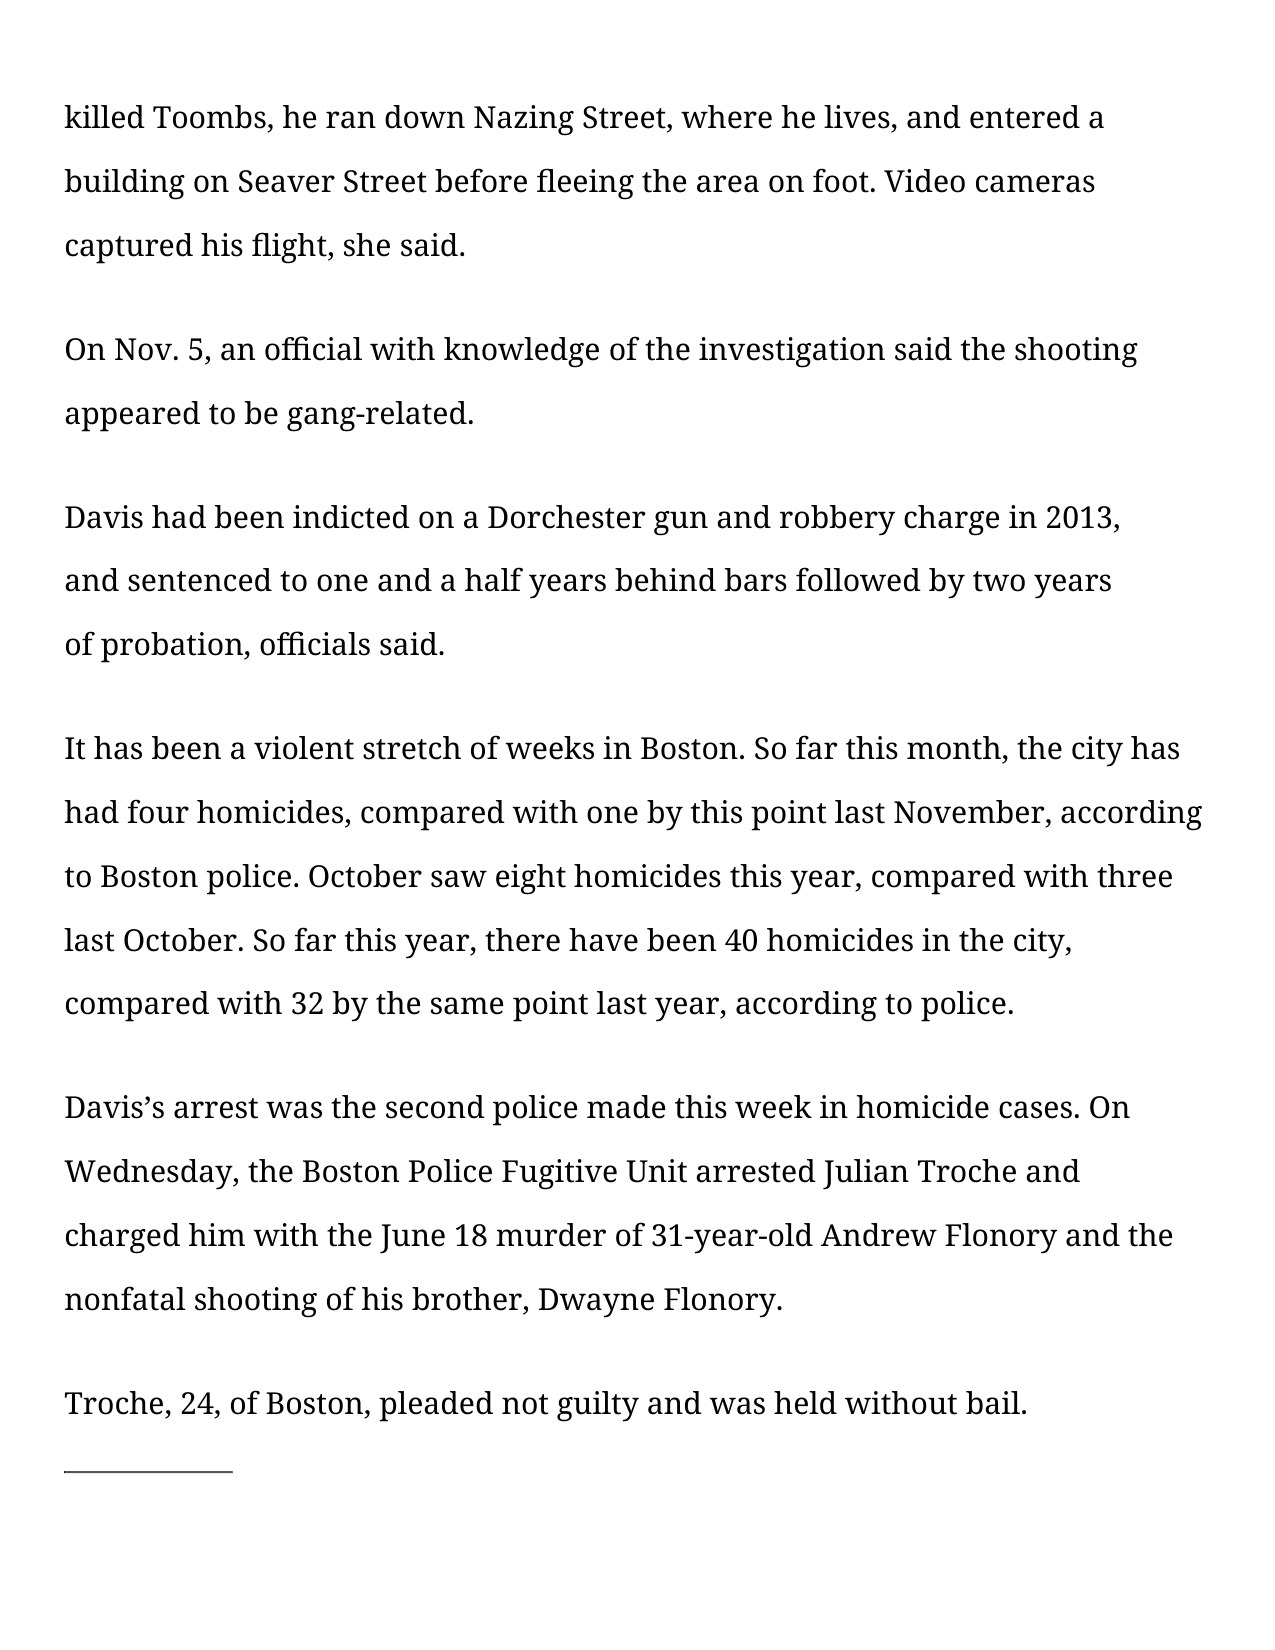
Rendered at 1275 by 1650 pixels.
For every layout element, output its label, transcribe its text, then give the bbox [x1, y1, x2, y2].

text Davis had been indicted on a Dorchester gun and robbery charge in 2013, and sentenced to one and a half years behind bars followed by two years of probation, officials said. [64, 496, 1138, 664]
text Davis’s arrest was the second police made this week in homicide cases. On Wednesday, the Boston Police Fugitive Unit arrested Julian Troche and charged him with the June 18 murder of 31-year-old Andrew Flonory and the nonfatal shooting of his brother, Dwayne Flonory. [64, 1087, 1184, 1319]
text It has been a violent stretch of weeks in Boston. So far this month, the city has had four homicides, compared with one by this point last November, according to Boston police. October saw eight homicides this year, compared with three last October. So far this year, there have been 40 homicides in the city, compared with 32 by the same point last year, according to police. [64, 727, 1211, 1023]
text On Nov. 5, an official with knowledge of the investigation said the shooting appeared to be gang-related. [64, 328, 1184, 433]
text killed Toombs, he ran down Nazing Street, where he lives, and entered a building on Seaver Street before fleeing the area on foot. Video cameras captured his flight, she said. [64, 97, 1177, 265]
text Troche, 24, of Boston, pleaded not guilty and was held without bail. [64, 1382, 1221, 1423]
